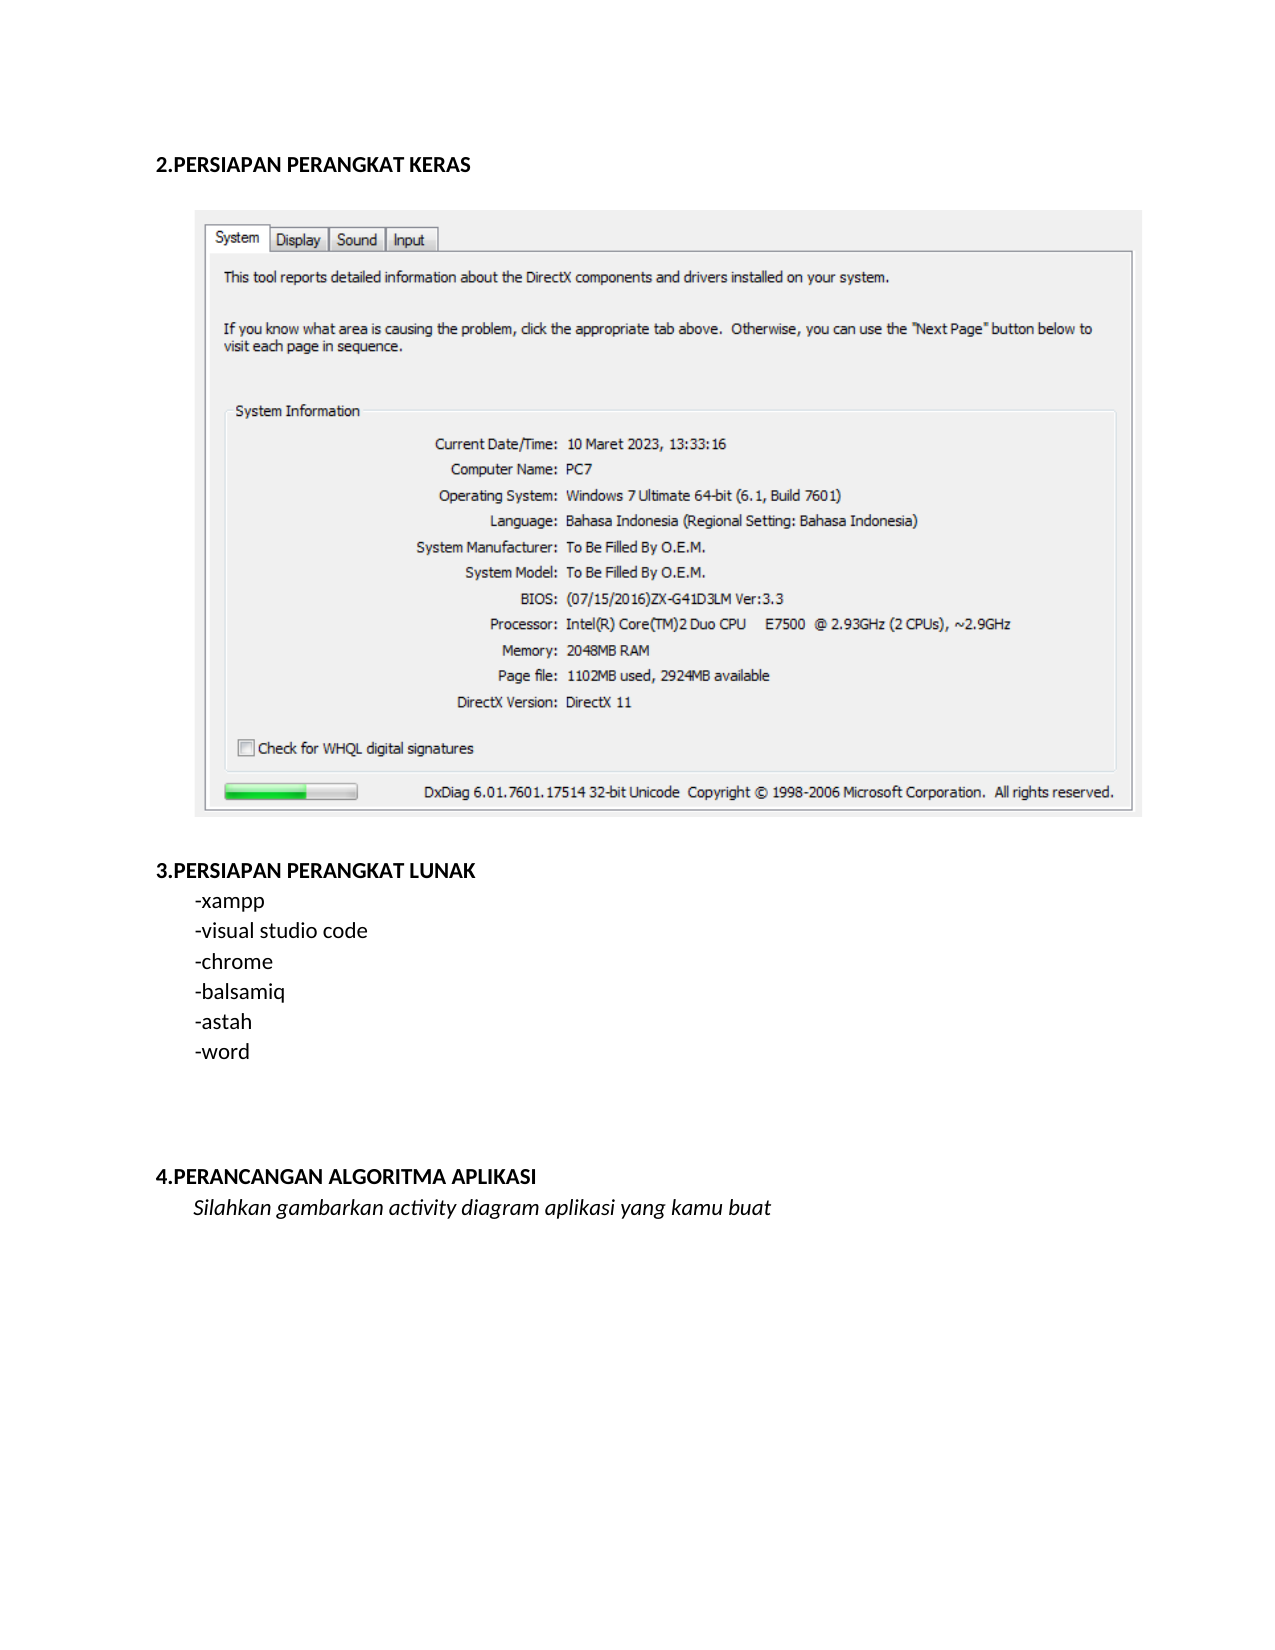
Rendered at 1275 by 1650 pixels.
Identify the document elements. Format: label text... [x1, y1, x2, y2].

text -word [194, 1037, 1125, 1066]
text Silahkan gambarkan activity diagram aplikasi yang kamu buat [193, 1193, 1125, 1221]
text -chrome [194, 947, 1125, 975]
picture [194, 210, 1143, 817]
text 3.PERSIAPAN PERANGKAT LUNAK [156, 856, 1125, 884]
text 2.PERSIAPAN PERANGKAT KERAS [156, 150, 1125, 178]
text -visual studio code [194, 917, 1125, 945]
text -balsamiq [194, 977, 1125, 1005]
text 4.PERANCANGAN ALGORITMA APLIKASI [156, 1162, 1125, 1190]
text -astah [194, 1007, 1125, 1035]
text -xampp [194, 886, 1125, 914]
